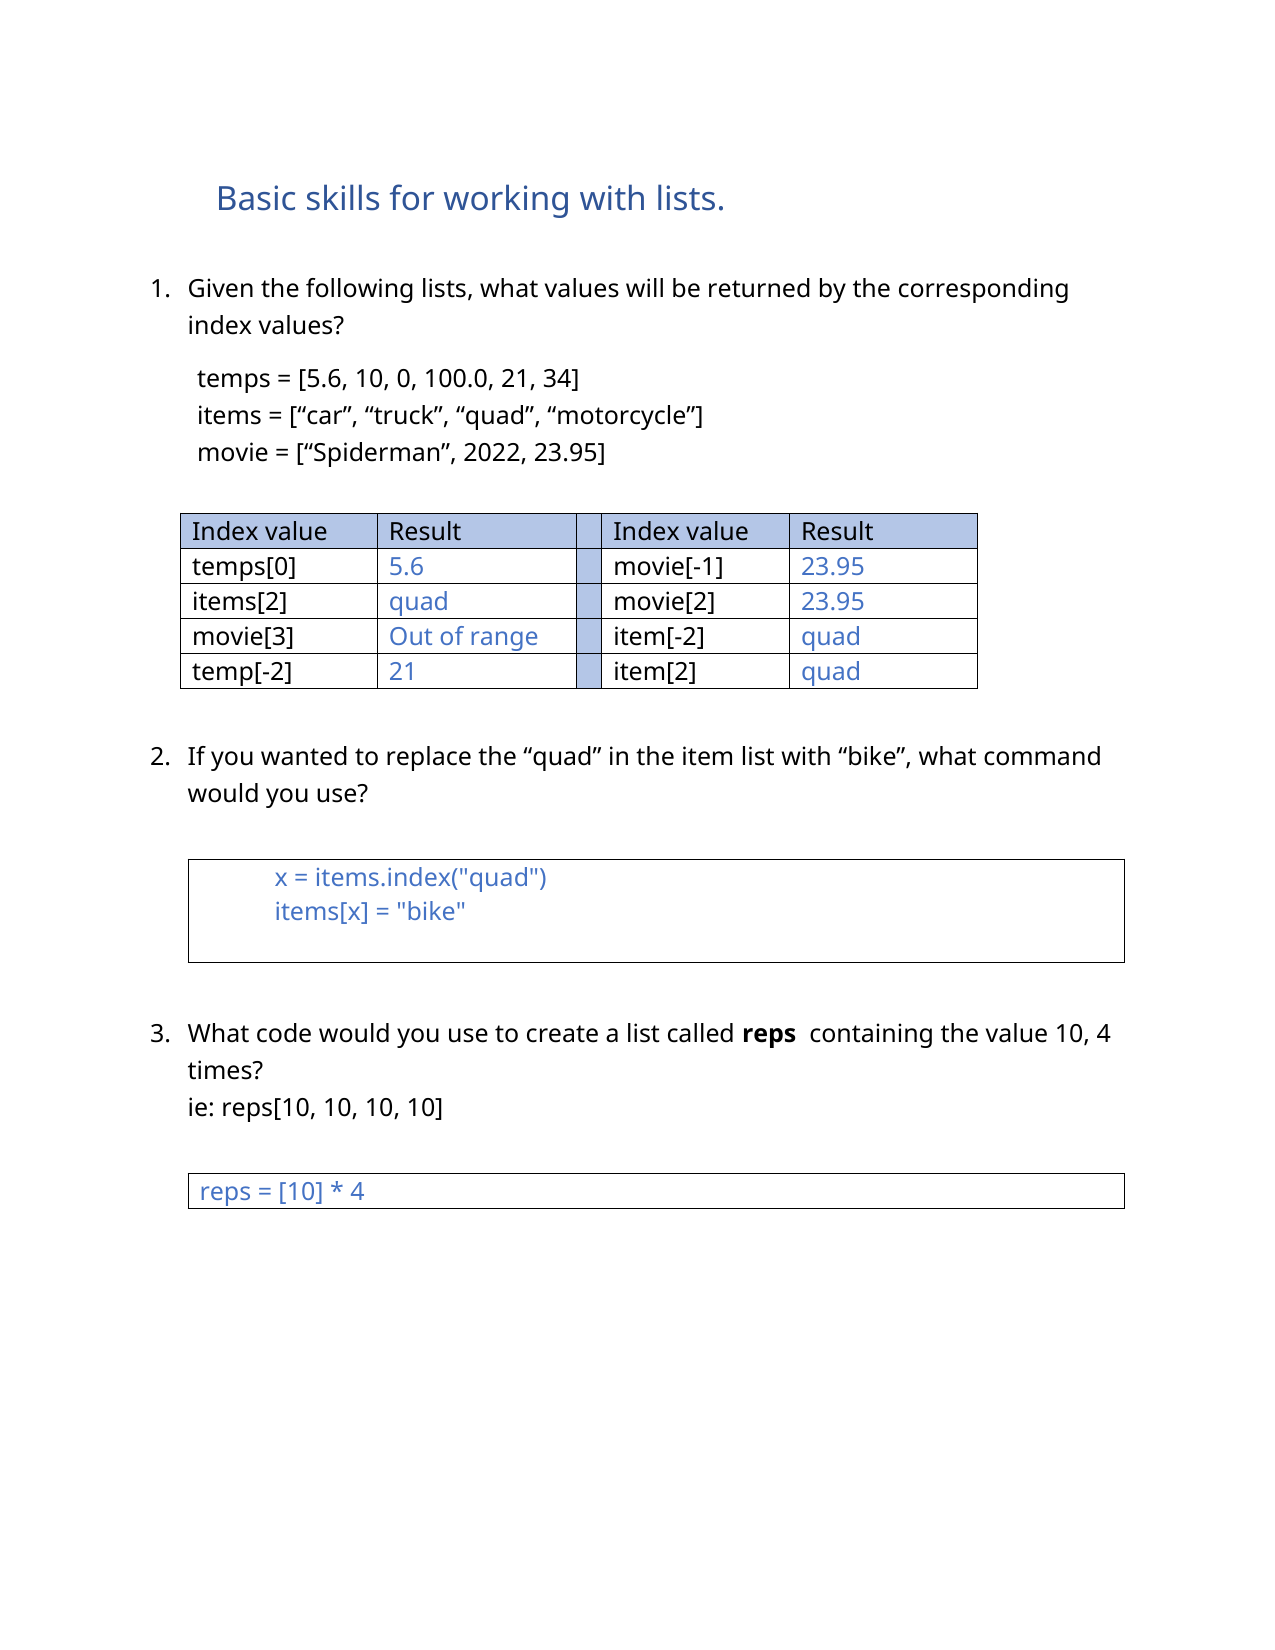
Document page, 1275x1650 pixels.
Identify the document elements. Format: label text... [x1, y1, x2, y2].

table_cell quad [790, 619, 977, 653]
table_cell 5.6 [378, 549, 576, 583]
list If you wanted to replace the “quad” in the item list with “bike”, what command would you use? [150, 738, 1125, 839]
table_cell [577, 549, 601, 583]
table_cell [577, 619, 601, 653]
table_header x = items.index("quad") items[x] = "bike" [189, 860, 1124, 962]
table_cell [577, 584, 601, 618]
text temps = [5.6, 10, 0, 100.0, 21, 34] [197, 361, 1125, 395]
table_cell temps[0] [181, 549, 377, 583]
table_cell items[2] [181, 584, 377, 618]
table_cell movie[3] [181, 619, 377, 653]
text items = [“car”, “truck”, “quad”, “motorcycle”] [197, 398, 1125, 432]
table_cell quad [378, 584, 576, 618]
table_cell item[-2] [602, 619, 789, 653]
text movie = [“Spiderman”, 2022, 23.95] [197, 434, 1125, 469]
table_cell 23.95 [790, 549, 977, 583]
table_header reps = [10] * 4 [189, 1174, 1124, 1208]
table_cell movie[-1] [602, 549, 789, 583]
table_header [577, 514, 601, 548]
table_cell temp[-2] [181, 654, 377, 688]
table_cell movie[2] [602, 584, 789, 618]
table_header Result [790, 514, 977, 548]
table_cell [577, 654, 601, 688]
table_cell 21 [378, 654, 576, 688]
table_header Index value [181, 514, 377, 548]
table_header Index value [602, 514, 789, 548]
table_cell Out of range [378, 619, 576, 653]
list What code would you use to create a list called reps containing the value 10, 4 times? ie: reps[10, 10, 10, 10] [150, 1016, 1125, 1154]
table_cell quad [790, 654, 977, 688]
list Given the following lists, what values will be returned by the corresponding index values? [150, 271, 1125, 342]
table_cell item[2] [602, 654, 789, 688]
table_header Result [378, 514, 576, 548]
table_cell 23.95 [790, 584, 977, 618]
subtitle Basic skills for working with lists. [216, 175, 1125, 220]
